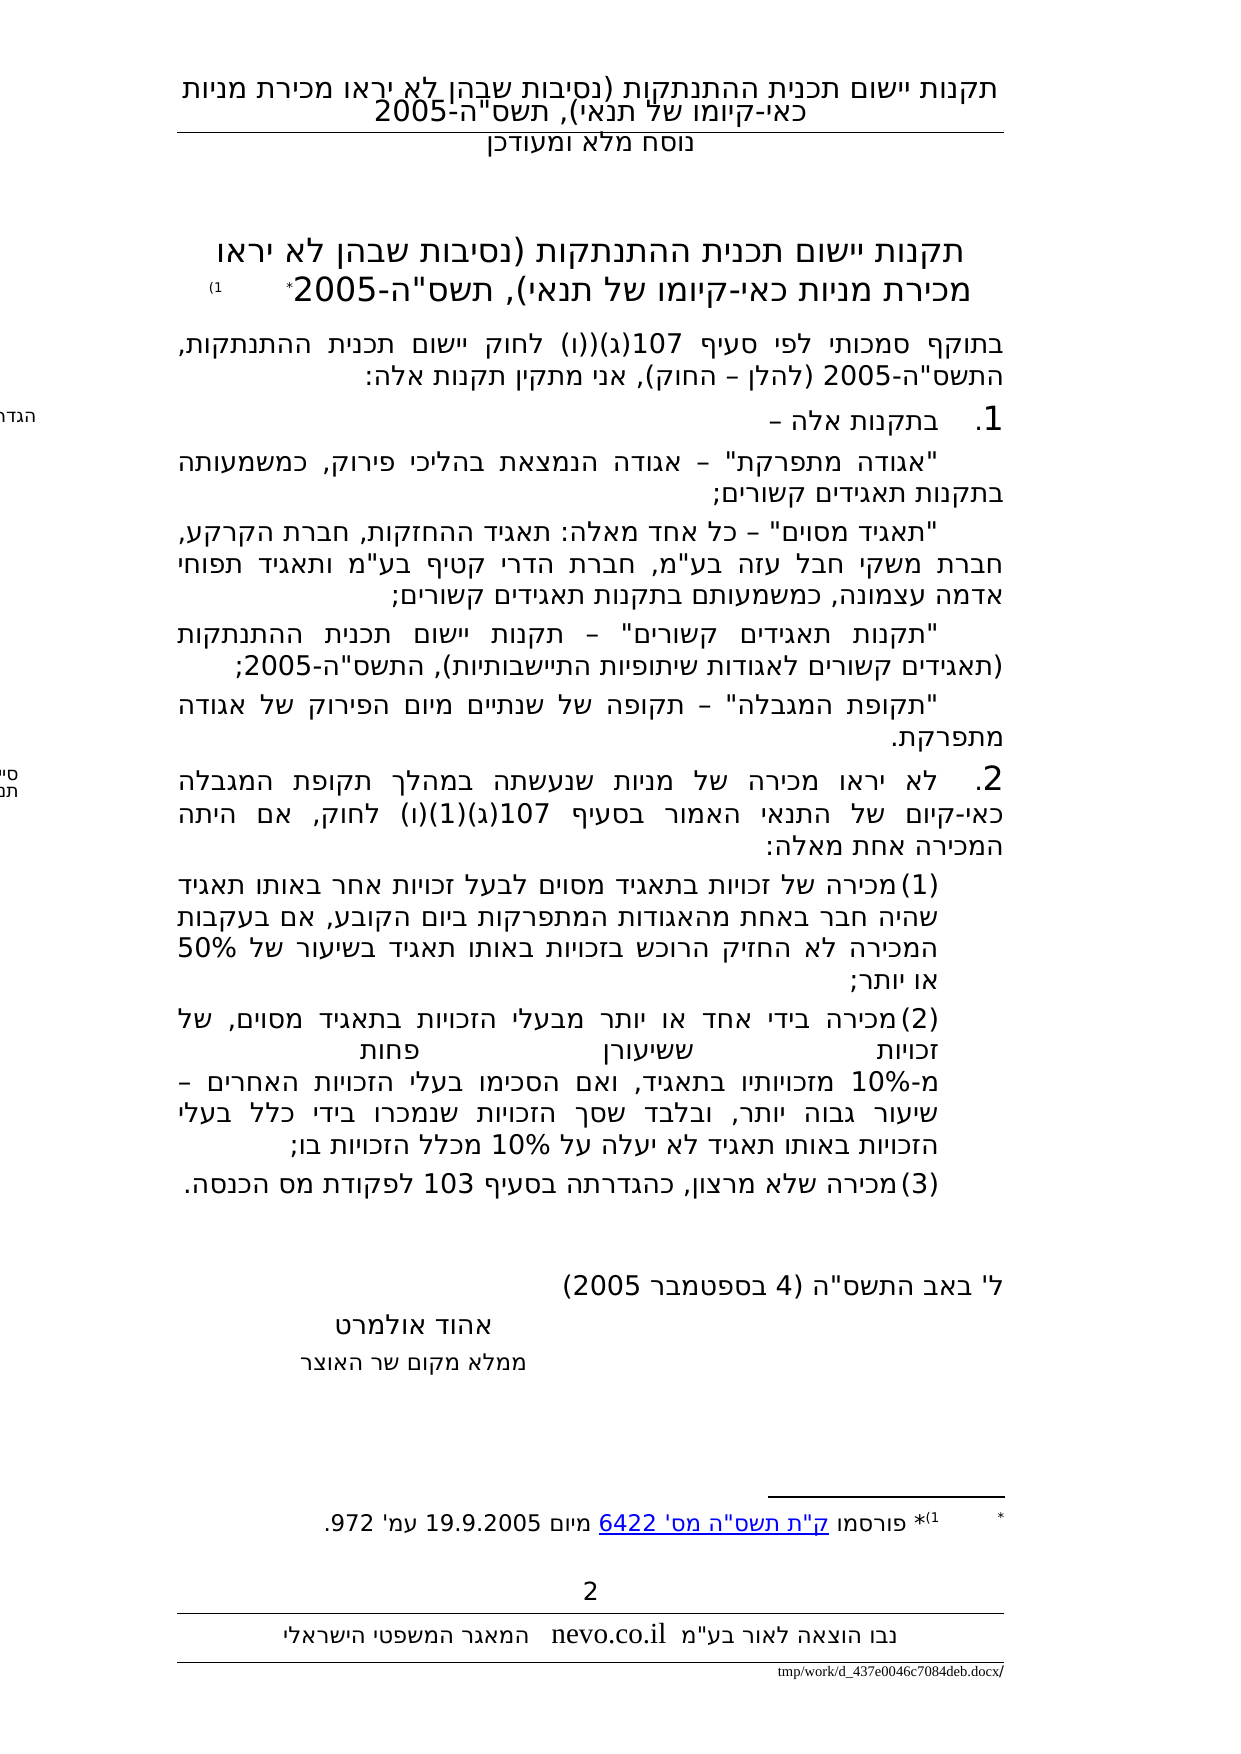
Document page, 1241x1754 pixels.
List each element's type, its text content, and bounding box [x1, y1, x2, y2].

text (3) מכירה שלא מרצון, כהגדרתה בסעיף 103 לפקודת מס הכנסה. [177, 1168, 939, 1200]
text ל' באב התשס"ה (4 בספטמבר 2005) [177, 1271, 1004, 1302]
text בתוקף סמכותי לפי סעיף 107(ג)(1)(ו) לחוק יישום תכנית ההתנתקות, התשס"ה-2005 (להלן – החוק), אני מתקין תקנות אלה: [177, 329, 1004, 392]
text "תקופת המגבלה" – תקופה של שנתיים מיום הפירוק של אגודה מתפרקת. [177, 689, 1004, 752]
text 1. בתקנות אלה – [177, 399, 1004, 438]
text תקנות יישום תכנית ההתנתקות (נסיבות שבהן לא יראו מכירת מניות כאי-קיומו של תנאי), תשס"ה-2005* [177, 231, 1004, 309]
text ממלא מקום שר האוצר [177, 1349, 1004, 1375]
text "תאגיד מסוים" – כל אחד מאלה: תאגיד ההחזקות, חברת הקרקע, חברת משקי חבל עזה בע"מ, חברת הדרי קטיף בע"מ ותאגיד תפוחי אדמה עצמונה, כמשמעותם בתקנות תאגידים קשורים; [177, 516, 1004, 611]
text "תקנות תאגידים קשורים" – תקנות יישום תכנית ההתנתקות (תאגידים קשורים לאגודות שיתופיות התיישבותיות), התשס"ה-2005; [177, 619, 1004, 682]
text (2) מכירה בידי אחד או יותר מבעלי הזכויות בתאגיד מסוים, של זכויות ששיעורן פחות מ-10% מזכויותיו בתאגיד, ואם הסכימו בעלי הזכויות האחרים – שיעור גבוה יותר, ובלבד שסך הזכויות שנמכרו בידי כלל בעלי הזכויות באותו תאגיד לא יעלה על 10% מכלל הזכויות בו; [177, 1003, 939, 1161]
text (1) מכירה של זכויות בתאגיד מסוים לבעל זכויות אחר באותו תאגיד שהיה חבר באחת מהאגודות המתפרקות ביום הקובע, אם בעקבות המכירה לא החזיק הרוכש בזכויות באותו תאגיד בשיעור של 50% או יותר; [177, 869, 939, 996]
text אהוד אולמרט [177, 1310, 1004, 1341]
text 2. לא יראו מכירה של מניות שנעשתה במהלך תקופת המגבלה כאי-קיום של התנאי האמור בסעיף 107(ג)(1)(ו) לחוק, אם היתה המכירה אחת מאלה: [177, 760, 1004, 862]
text "אגודה מתפרקת" – אגודה הנמצאת בהליכי פירוק, כמשמעותה בתקנות תאגידים קשורים; [177, 446, 1004, 509]
